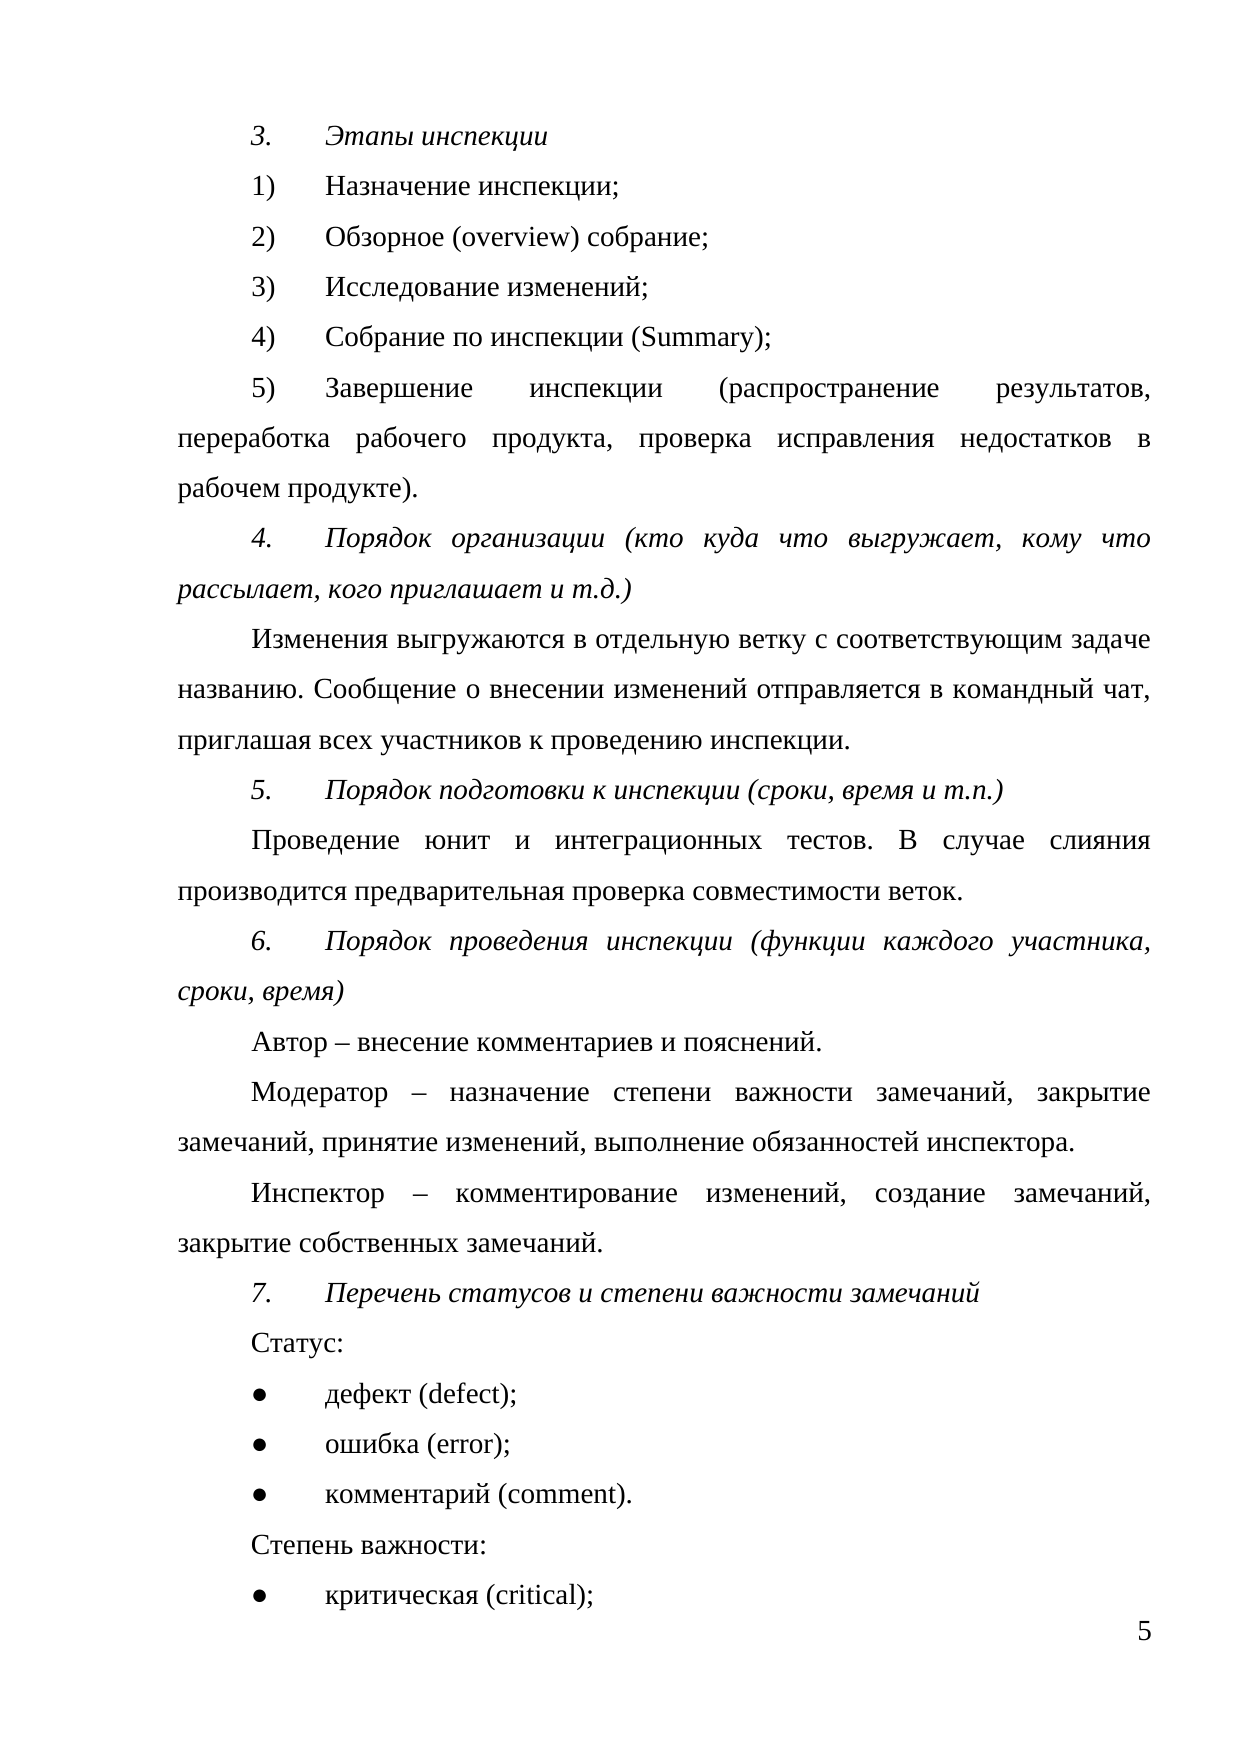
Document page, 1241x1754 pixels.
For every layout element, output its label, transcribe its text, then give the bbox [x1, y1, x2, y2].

list Собрание по инспекции (Summary); [177, 319, 1152, 353]
list Порядок организации (кто куда что выгружает, кому что рассылает, кого приглашает и т.д.) [177, 521, 1152, 604]
list Назначение инспекции; [177, 168, 1152, 202]
text Степень важности: [177, 1527, 1152, 1560]
list Исследование изменений; [177, 269, 1152, 303]
list Порядок подготовки к инспекции (сроки, время и т.п.) [177, 772, 1152, 806]
list Этапы инспекции [177, 118, 1152, 152]
list Перечень статусов и степени важности замечаний [177, 1275, 1152, 1309]
text Проведение юнит и интеграционных тестов. В случае слияния производится предварительная проверка совместимости веток. [177, 822, 1152, 906]
list комментарий (comment). [177, 1477, 1152, 1510]
list критическая (critical); [177, 1577, 1152, 1611]
list Обзорное (overview) собрание; [177, 219, 1152, 252]
list дефект (defect); [177, 1376, 1152, 1409]
text Изменения выгружаются в отдельную ветку с соответствующим задаче названию. Сообщение о внесении изменений отправляется в командный чат, приглашая всех участников к проведению инспекции. [177, 621, 1152, 755]
list ошибка (error); [177, 1426, 1152, 1460]
text Инспектор – комментирование изменений, создание замечаний, закрытие собственных замечаний. [177, 1175, 1152, 1258]
text Модератор – назначение степени важности замечаний, закрытие замечаний, принятие изменений, выполнение обязанностей инспектора. [177, 1074, 1152, 1158]
list Порядок проведения инспекции (функции каждого участника, сроки, время) [177, 923, 1152, 1007]
text Статус: [177, 1326, 1152, 1359]
text Автор – внесение комментариев и пояснений. [177, 1024, 1152, 1057]
list Завершение инспекции (распространение результатов, переработка рабочего продукта, проверка исправления недостатков в рабочем продукте). [177, 370, 1152, 504]
